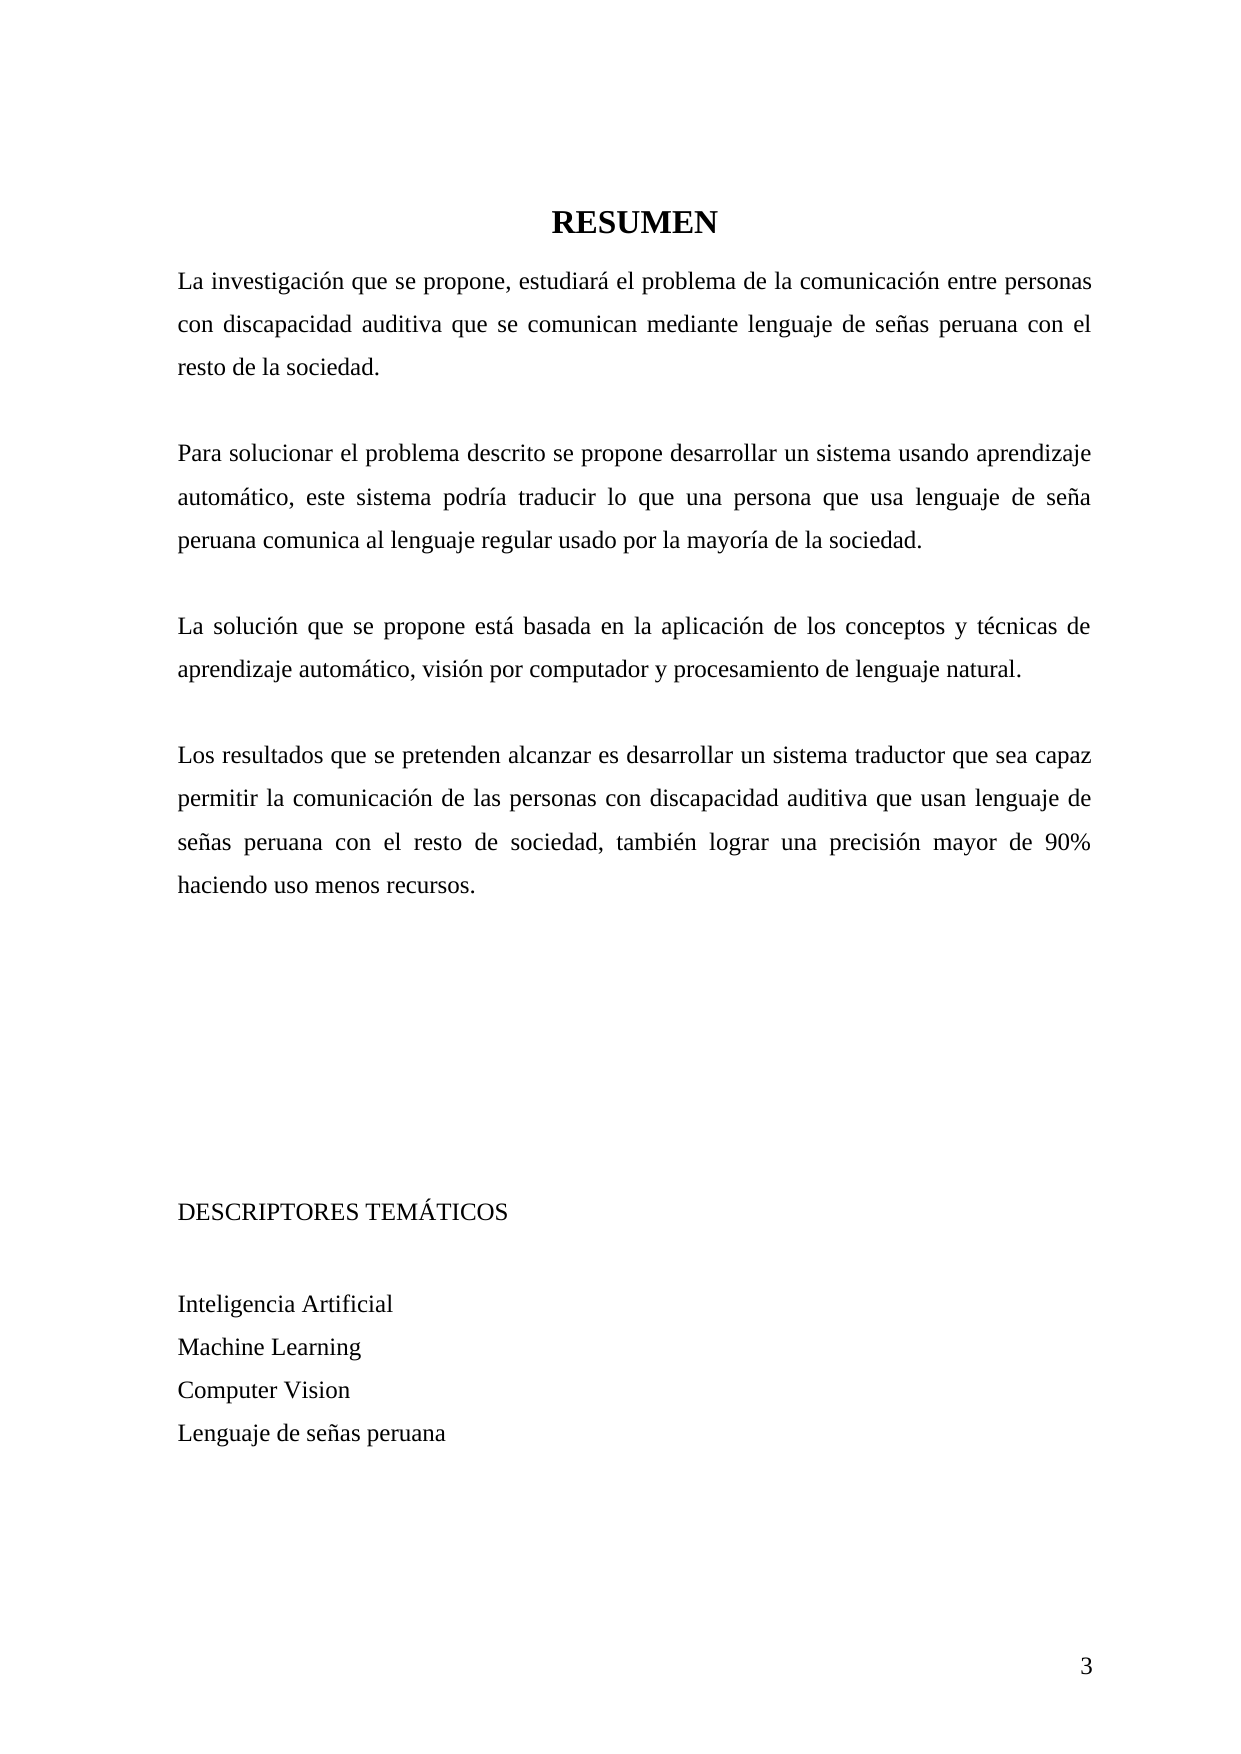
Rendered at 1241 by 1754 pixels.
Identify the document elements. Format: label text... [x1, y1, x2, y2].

text Lenguaje de señas peruana [177, 1418, 1092, 1447]
text Computer Vision [177, 1375, 1092, 1404]
text Los resultados que se pretenden alcanzar es desarrollar un sistema traductor que sea capaz permitir la comunicación de las personas con discapacidad auditiva que usan lenguaje de señas peruana con el resto de sociedad, también lograr una precisión mayor de 90% haciendo uso menos recursos. [177, 740, 1092, 898]
text Inteligencia Artificial [177, 1289, 1092, 1318]
text Machine Learning [177, 1332, 1092, 1361]
text RESUMEN [177, 202, 1092, 241]
text La solución que se propone está basada en la aplicación de los conceptos y técnicas de aprendizaje automático, visión por computador y procesamiento de lenguaje natural. [177, 611, 1092, 683]
text Para solucionar el problema descrito se propone desarrollar un sistema usando aprendizaje automático, este sistema podría traducir lo que una persona que usa lenguaje de seña peruana comunica al lenguaje regular usado por la mayoría de la sociedad. [177, 438, 1092, 553]
text La investigación que se propone, estudiará el problema de la comunicación entre personas con discapacidad auditiva que se comunican mediante lenguaje de señas peruana con el resto de la sociedad. [177, 266, 1092, 381]
text DESCRIPTORES TEMÁTICOS [177, 1197, 1092, 1225]
